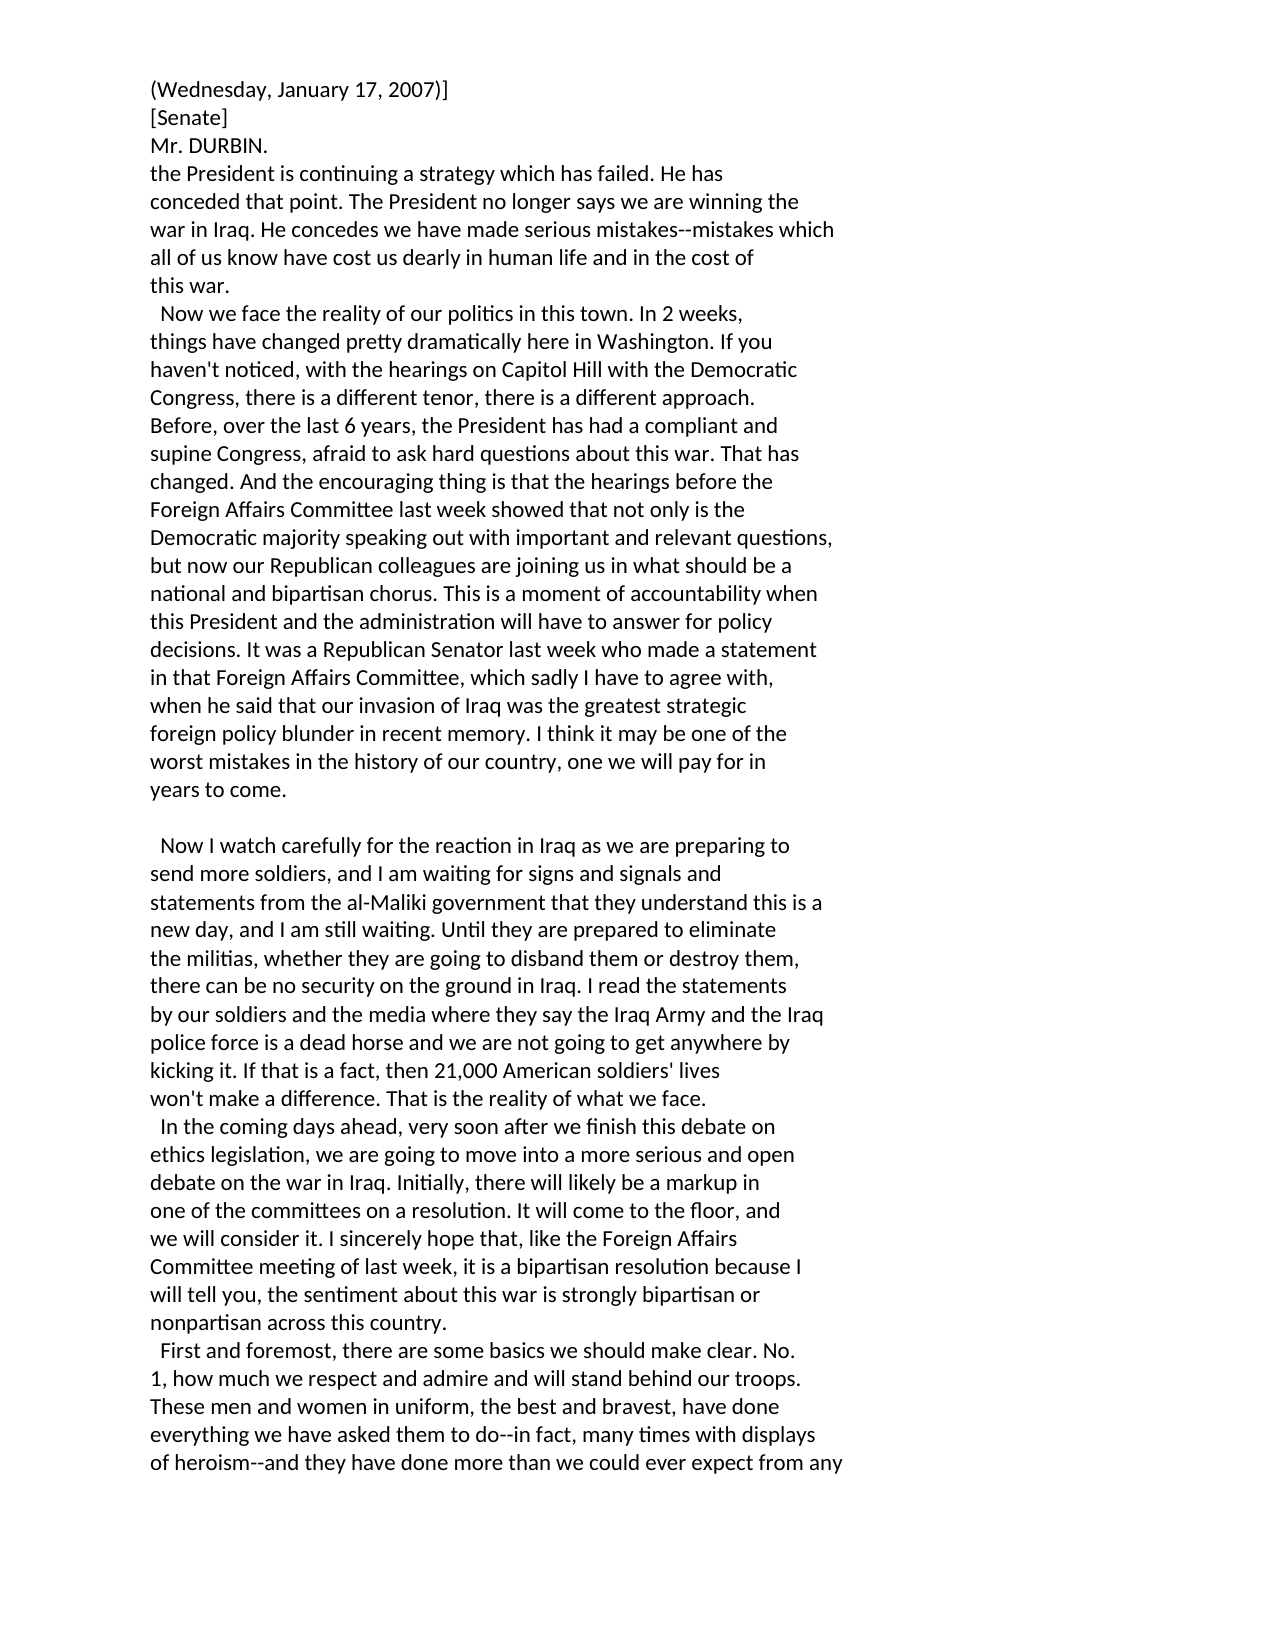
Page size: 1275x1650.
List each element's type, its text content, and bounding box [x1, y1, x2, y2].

text the militias, whether they are going to disband them or destroy them, [150, 944, 1125, 972]
text These men and women in uniform, the best and bravest, have done [150, 1392, 1125, 1420]
text worst mistakes in the history of our country, one we will pay for in [150, 747, 1125, 776]
text Congress, there is a different tenor, there is a different approach. [150, 383, 1125, 411]
text send more soldiers, and I am waiting for signs and signals and [150, 859, 1125, 888]
text police force is a dead horse and we are not going to get anywhere by [150, 1028, 1125, 1056]
text years to come. [150, 776, 1125, 803]
text the President is continuing a strategy which has failed. He has [150, 159, 1125, 187]
text in that Foreign Affairs Committee, which sadly I have to agree with, [150, 663, 1125, 691]
text of heroism--and they have done more than we could ever expect from any [150, 1448, 1125, 1476]
text we will consider it. I sincerely hope that, like the Foreign Affairs [150, 1224, 1125, 1252]
text war in Iraq. He concedes we have made serious mistakes--mistakes which [150, 215, 1125, 243]
text by our soldiers and the media where they say the Iraq Army and the Iraq [150, 1000, 1125, 1028]
text foreign policy blunder in recent memory. I think it may be one of the [150, 719, 1125, 747]
text 1, how much we respect and admire and will stand behind our troops. [150, 1364, 1125, 1392]
text supine Congress, afraid to ask hard questions about this war. That has [150, 439, 1125, 467]
text one of the committees on a resolution. It will come to the floor, and [150, 1196, 1125, 1224]
text all of us know have cost us dearly in human life and in the cost of [150, 243, 1125, 271]
text new day, and I am still waiting. Until they are prepared to eliminate [150, 916, 1125, 944]
text when he said that our invasion of Iraq was the greatest strategic [150, 691, 1125, 719]
text things have changed pretty dramatically here in Washington. If you [150, 327, 1125, 355]
text In the coming days ahead, very soon after we finish this debate on [150, 1112, 1125, 1140]
text statements from the al-Maliki government that they understand this is a [150, 888, 1125, 916]
text Now we face the reality of our politics in this town. In 2 weeks, [150, 299, 1125, 327]
text national and bipartisan chorus. This is a moment of accountability when [150, 579, 1125, 607]
text debate on the war in Iraq. Initially, there will likely be a markup in [150, 1168, 1125, 1196]
text Now I watch carefully for the reaction in Iraq as we are preparing to [150, 832, 1125, 859]
text Before, over the last 6 years, the President has had a compliant and [150, 411, 1125, 439]
text decisions. It was a Republican Senator last week who made a statement [150, 635, 1125, 663]
text conceded that point. The President no longer says we are winning the [150, 187, 1125, 215]
text this war. [150, 271, 1125, 299]
text changed. And the encouraging thing is that the hearings before the [150, 467, 1125, 495]
text won't make a difference. That is the reality of what we face. [150, 1084, 1125, 1112]
text will tell you, the sentiment about this war is strongly bipartisan or [150, 1280, 1125, 1308]
text ethics legislation, we are going to move into a more serious and open [150, 1140, 1125, 1168]
text Committee meeting of last week, it is a bipartisan resolution because I [150, 1252, 1125, 1280]
text everything we have asked them to do--in fact, many times with displays [150, 1420, 1125, 1448]
text nonpartisan across this country. [150, 1308, 1125, 1336]
text but now our Republican colleagues are joining us in what should be a [150, 551, 1125, 579]
text Democratic majority speaking out with important and relevant questions, [150, 523, 1125, 551]
text this President and the administration will have to answer for policy [150, 607, 1125, 635]
text there can be no security on the ground in Iraq. I read the statements [150, 972, 1125, 1000]
text Foreign Affairs Committee last week showed that not only is the [150, 495, 1125, 523]
text First and foremost, there are some basics we should make clear. No. [150, 1336, 1125, 1364]
text kicking it. If that is a fact, then 21,000 American soldiers' lives [150, 1056, 1125, 1084]
text haven't noticed, with the hearings on Capitol Hill with the Democratic [150, 355, 1125, 383]
